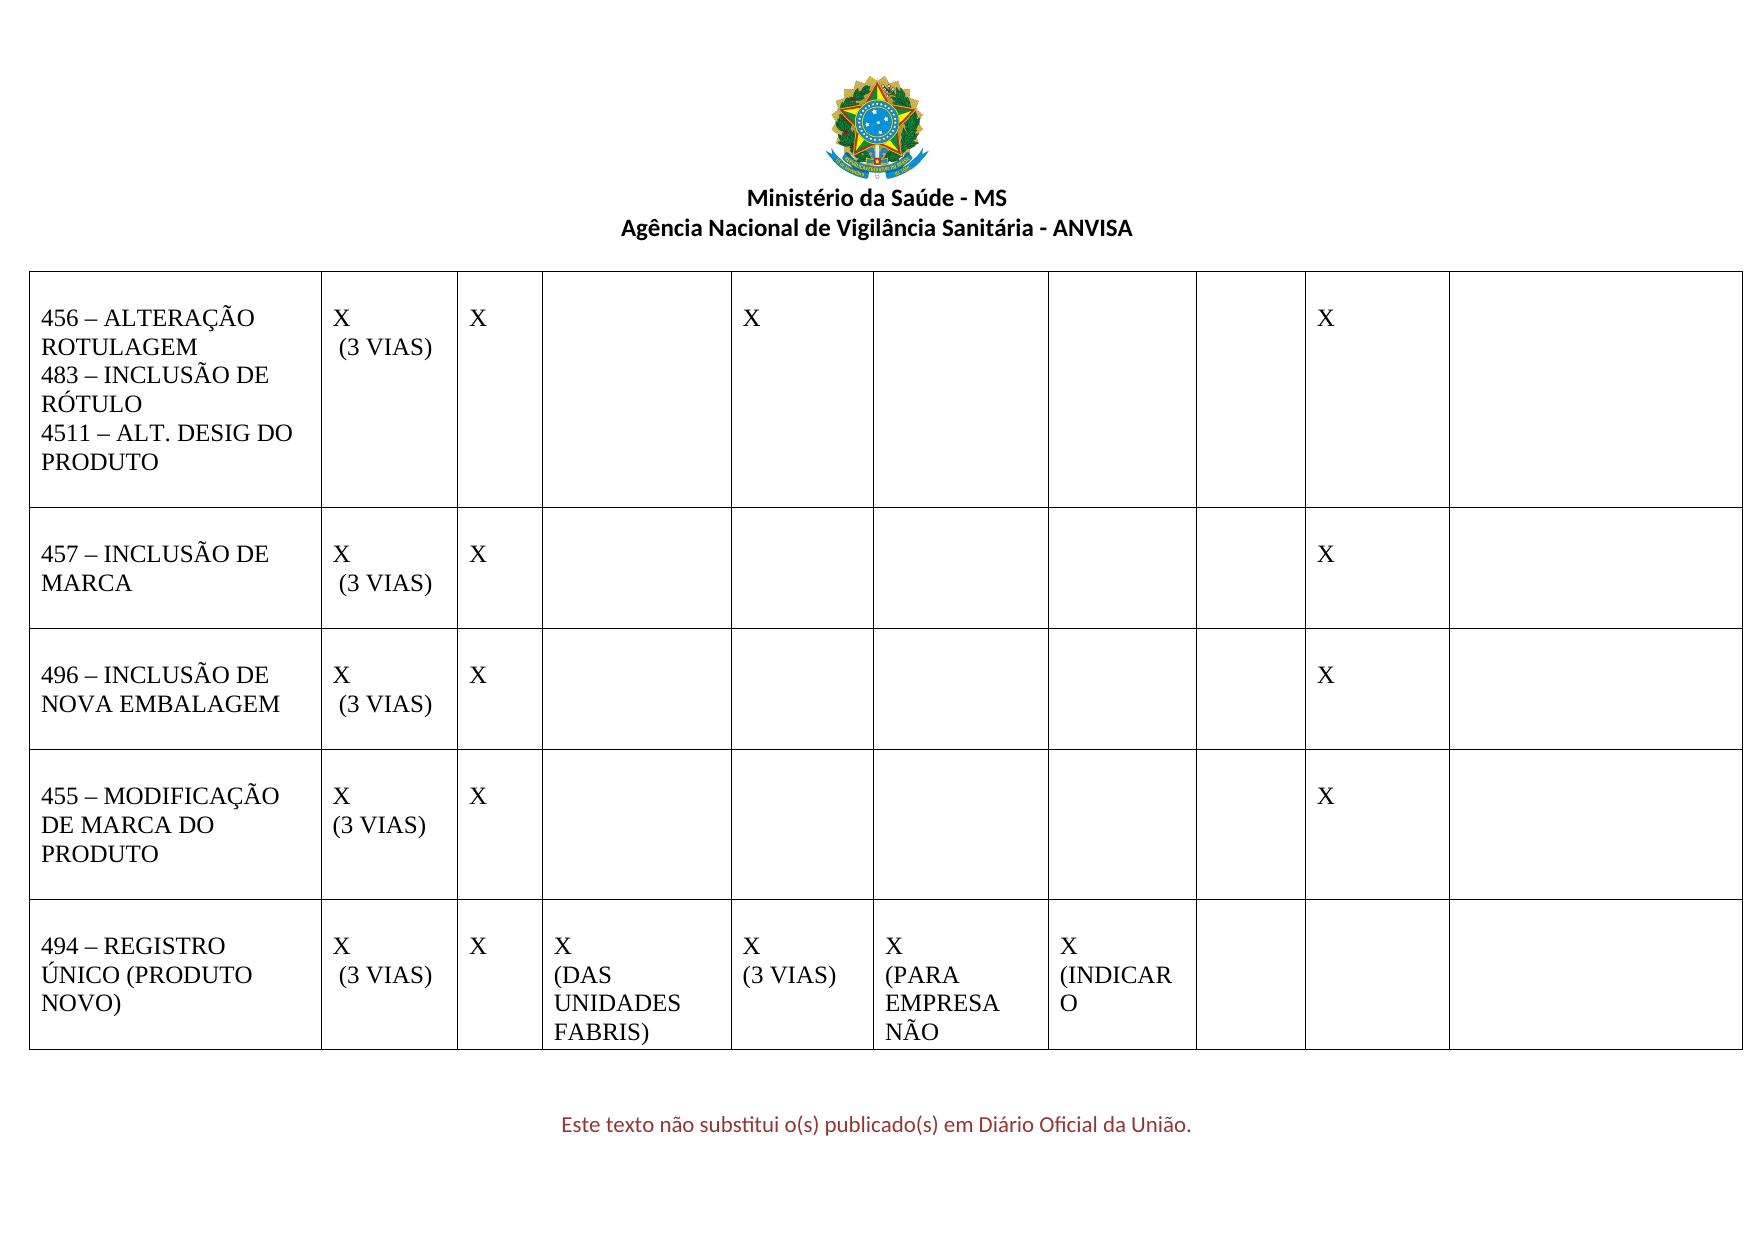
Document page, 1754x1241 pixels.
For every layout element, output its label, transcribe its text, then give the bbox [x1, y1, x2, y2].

table_cell X [1306, 750, 1449, 899]
table_cell [1197, 750, 1305, 899]
table_header [1049, 272, 1196, 507]
table_cell 494 – REGISTRO ÚNICO (PRODUTO NOVO) [30, 900, 321, 1048]
table_cell [1049, 508, 1196, 628]
table_header 456 – ALTERAÇÃO ROTULAGEM 483 – INCLUSÃO DE RÓTULO 4511 – ALT. DESIG DO PRODUTO [30, 272, 321, 507]
table_cell X [458, 629, 542, 749]
table_cell [874, 508, 1048, 628]
table_cell [1450, 629, 1742, 749]
table_cell [1197, 900, 1305, 1048]
table_cell [1049, 750, 1196, 899]
table_cell X [1306, 508, 1449, 628]
table_cell X (3 VIAS) [322, 629, 457, 749]
table_header [1197, 272, 1305, 507]
table_cell [1197, 508, 1305, 628]
table_cell 457 – INCLUSÃO DE MARCA [30, 508, 321, 628]
table_cell X (3 VIAS) [322, 900, 457, 1048]
table_cell [543, 750, 731, 899]
table_cell X [458, 508, 542, 628]
table_cell [732, 750, 873, 899]
table_cell 496 – INCLUSÃO DE NOVA EMBALAGEM [30, 629, 321, 749]
table_header X [732, 272, 873, 507]
table_cell [543, 508, 731, 628]
table_cell [874, 750, 1048, 899]
table_cell [1450, 900, 1742, 1048]
table_header X [458, 272, 542, 507]
table_cell [1450, 750, 1742, 899]
table_cell X (3 VIAS) [322, 508, 457, 628]
table_header [543, 272, 731, 507]
table_cell X (3 VIAS) [732, 900, 873, 1048]
table_cell [732, 508, 873, 628]
table_cell X [458, 750, 542, 899]
table_header X (3 VIAS) [322, 272, 457, 507]
table_header [1450, 272, 1742, 507]
table_cell X [458, 900, 542, 1048]
picture [822, 73, 932, 182]
table_cell X [1306, 629, 1449, 749]
table_cell 455 – MODIFICAÇÃO DE MARCA DO PRODUTO [30, 750, 321, 899]
table_cell [543, 629, 731, 749]
table_cell [1450, 508, 1742, 628]
table_cell X (PARA EMPRESA NÃO CADASTRADA) [874, 900, 1048, 1048]
table_header [874, 272, 1048, 507]
table_header X [1306, 272, 1449, 507]
table_cell [874, 629, 1048, 749]
table_cell [732, 629, 873, 749]
table_cell [1197, 629, 1305, 749]
table_cell X (3 VIAS) [322, 750, 457, 899]
table_cell X (INDICAR O MOTIVO) [1049, 900, 1196, 1048]
table_cell [1306, 900, 1449, 1048]
table_cell [1049, 629, 1196, 749]
table_cell X (DAS UNIDADES FABRIS) [543, 900, 731, 1048]
